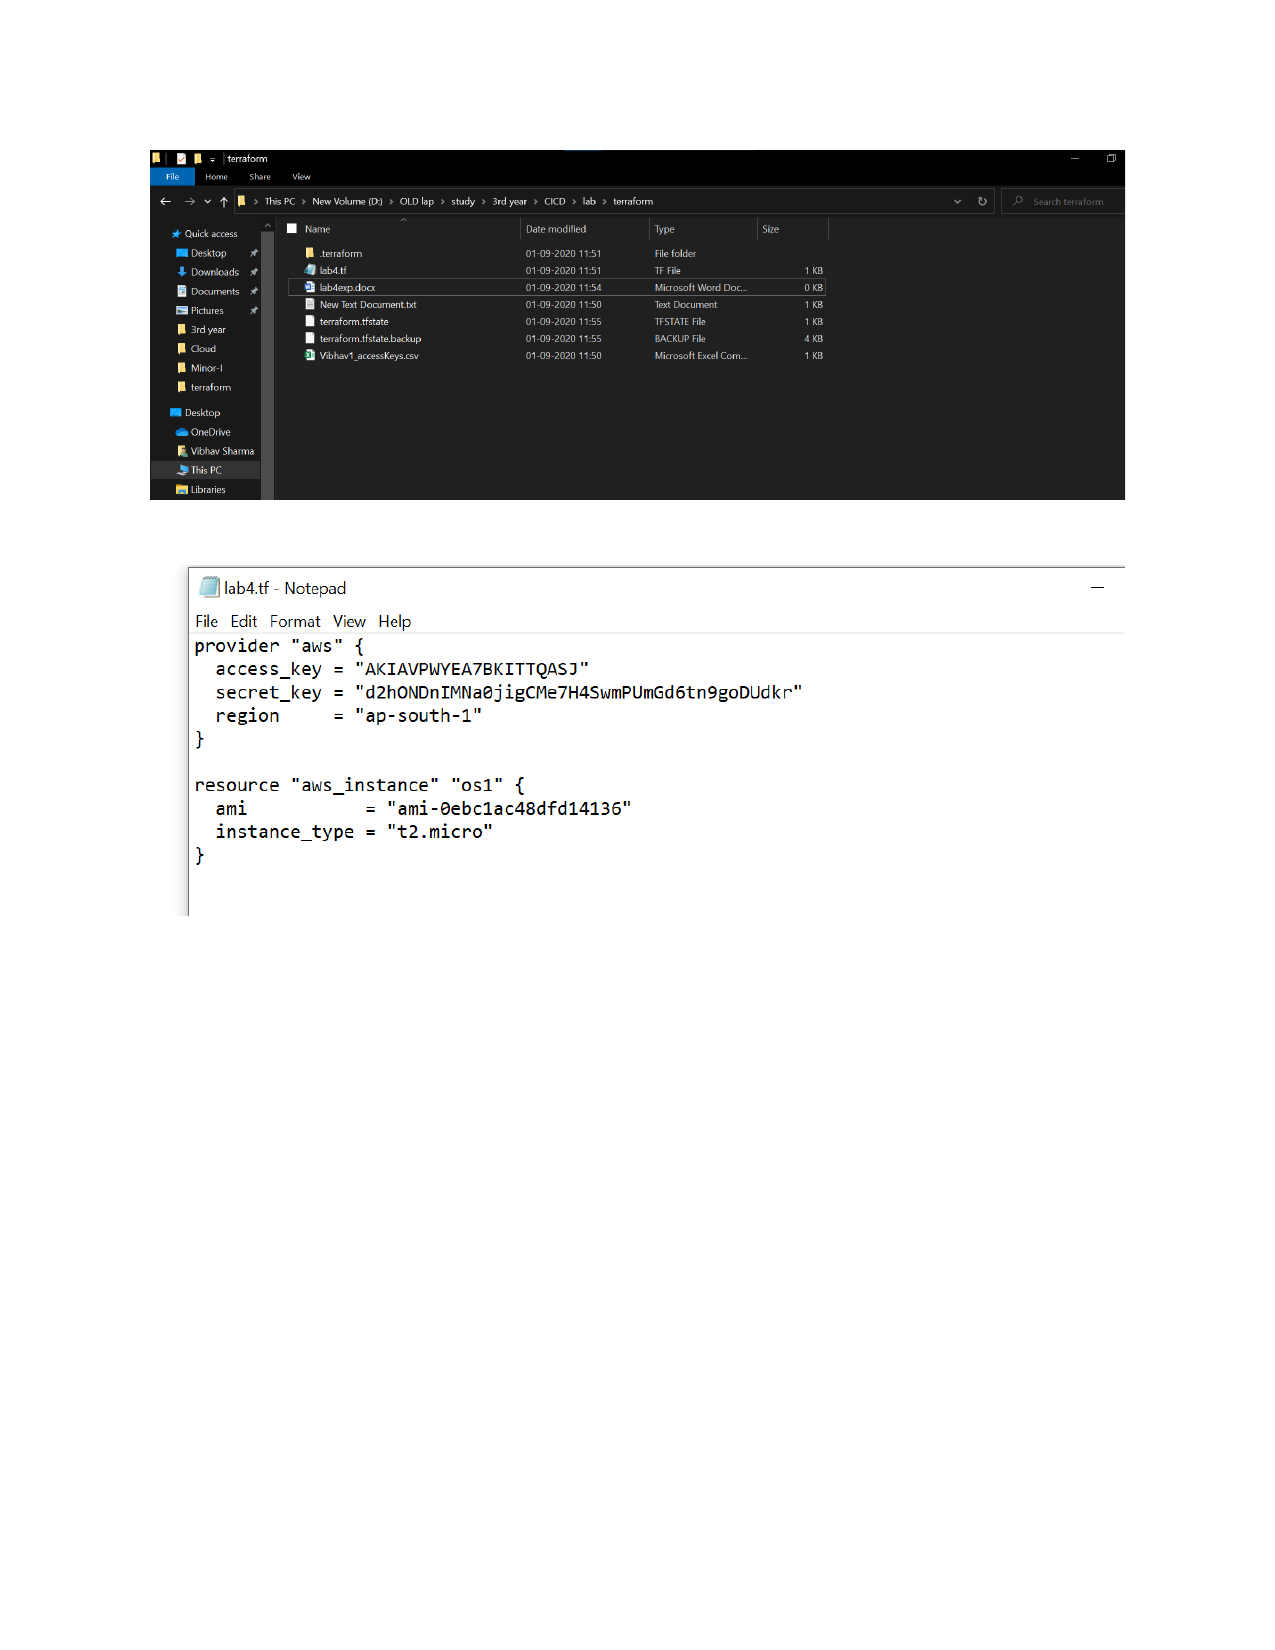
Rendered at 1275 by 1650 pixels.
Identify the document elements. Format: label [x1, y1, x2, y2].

picture [150, 565, 1125, 916]
picture [150, 150, 1125, 500]
